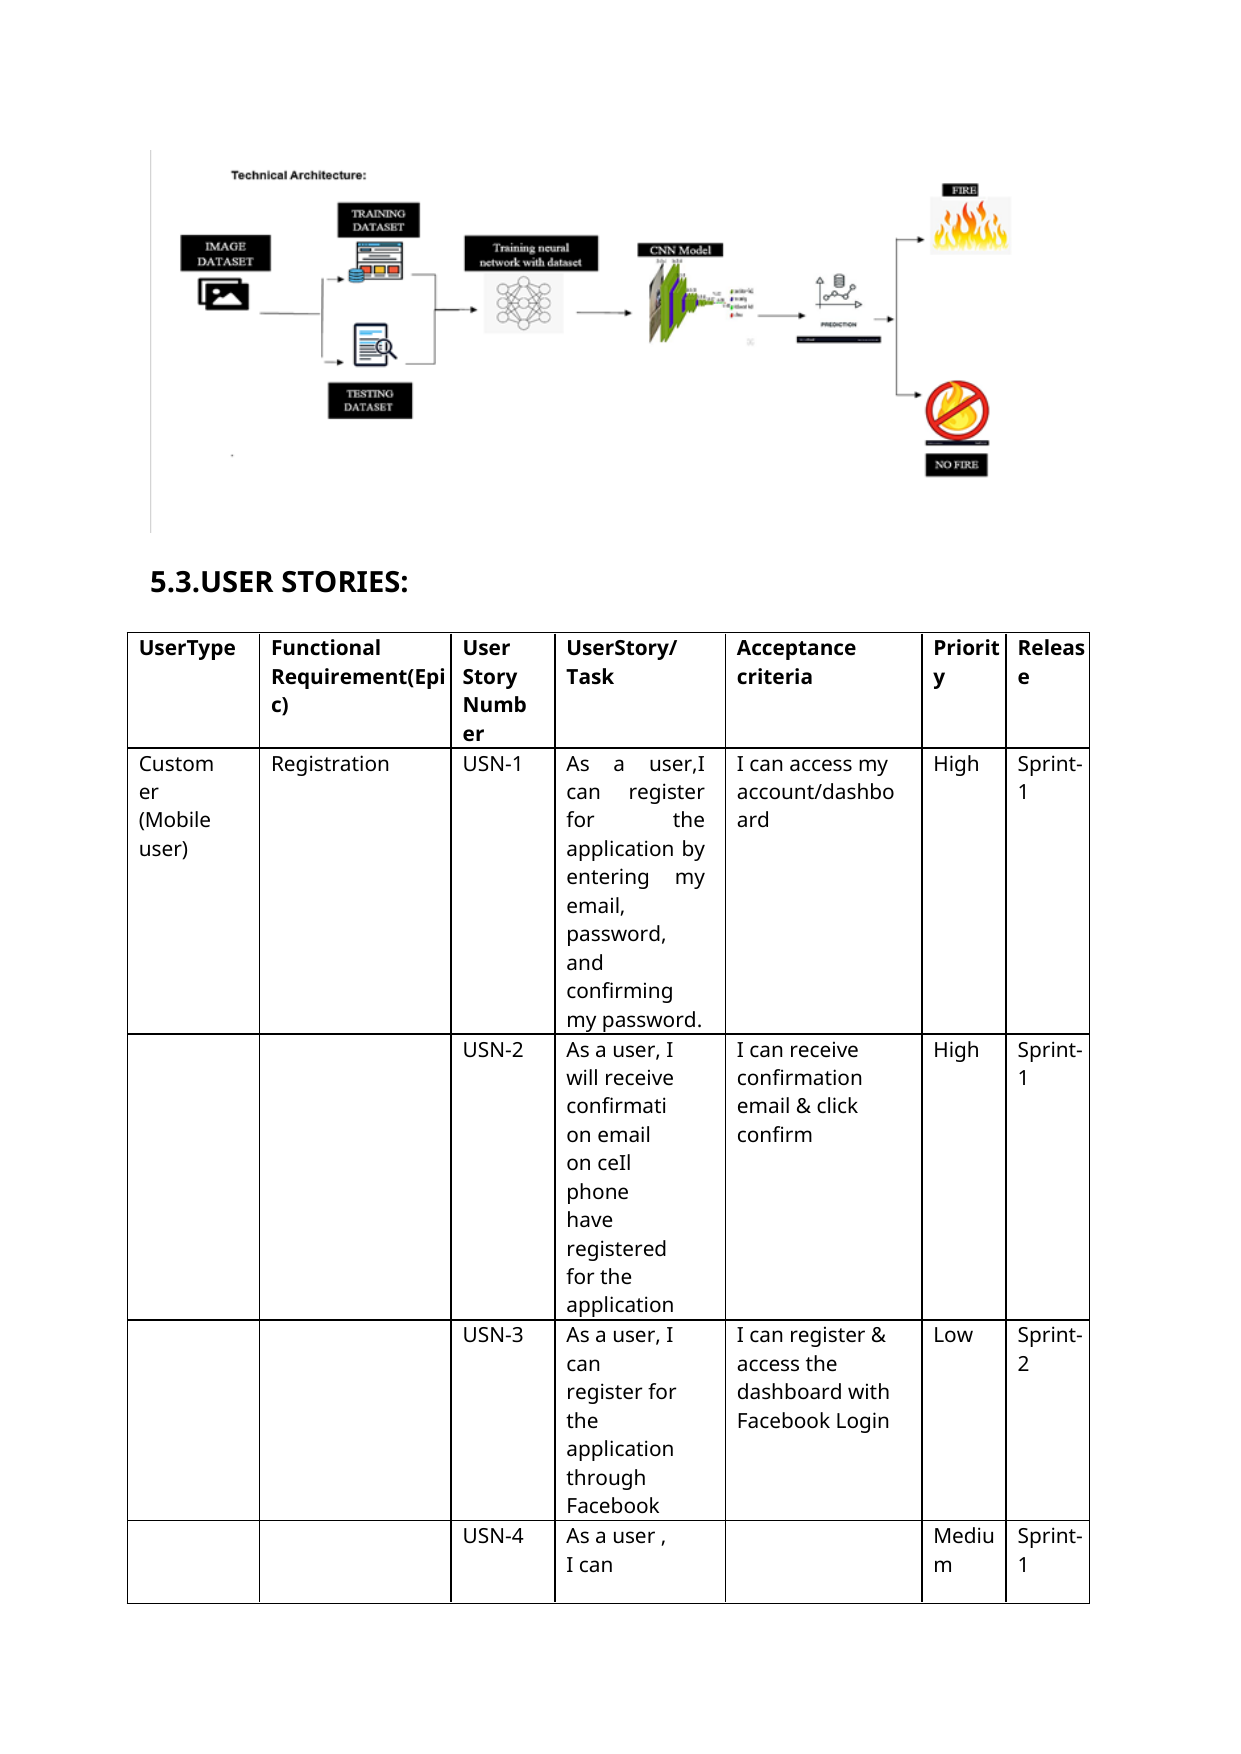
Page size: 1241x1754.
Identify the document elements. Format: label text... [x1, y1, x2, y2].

table_cell USN-2 [452, 1035, 554, 1319]
table_cell [260, 1035, 450, 1319]
table_cell USN-1 [452, 749, 554, 1033]
table_cell Customer (Mobile user) [128, 749, 259, 1033]
table_header Release [1007, 633, 1089, 747]
text 5.3.USER STORIES: [150, 561, 1090, 601]
table_cell USN-4 [452, 1521, 554, 1602]
table_cell I can access my account/dashboard [726, 749, 921, 1033]
table_cell Sprint-1 [1007, 749, 1089, 1033]
table_cell Sprint-1 [1007, 1521, 1089, 1602]
table_cell [128, 1035, 259, 1319]
table_cell I can register & access the dashboard with Facebook Login [726, 1321, 921, 1520]
table_header Acceptance criteria [726, 633, 922, 747]
table_cell [260, 1521, 450, 1602]
table_cell [260, 1321, 450, 1520]
table_header Functional Requirement(Epic) [260, 633, 451, 747]
table_cell As a user, I can register for the application through Facebook [556, 1321, 725, 1520]
table_cell I can receive confirmation email & click confirm [726, 1035, 921, 1319]
table_cell Sprint-2 [1007, 1321, 1089, 1520]
table_header Priority [923, 633, 1006, 747]
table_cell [556, 1521, 725, 1602]
table_cell Registration [260, 749, 450, 1033]
table_header UserStory/Task [556, 633, 725, 747]
table_cell Medium [923, 1521, 1005, 1602]
table_cell Low [923, 1321, 1005, 1520]
table_cell Sprint-1 [1007, 1035, 1089, 1319]
table_header UserType [128, 633, 259, 747]
table_header User Story Number [452, 633, 555, 747]
table_cell As a user,I can register for the application by entering my email, password, and confirming my password. [556, 749, 725, 1033]
table_cell [726, 1521, 921, 1602]
table_cell [128, 1321, 259, 1520]
table_cell [128, 1521, 259, 1602]
table_cell USN-3 [452, 1321, 554, 1520]
picture [150, 150, 1091, 533]
table_cell High [923, 1035, 1005, 1319]
table_cell As a user, I will receive confirmation email on ceIl phone have registered for the application [556, 1035, 725, 1319]
table_cell High [923, 749, 1005, 1033]
